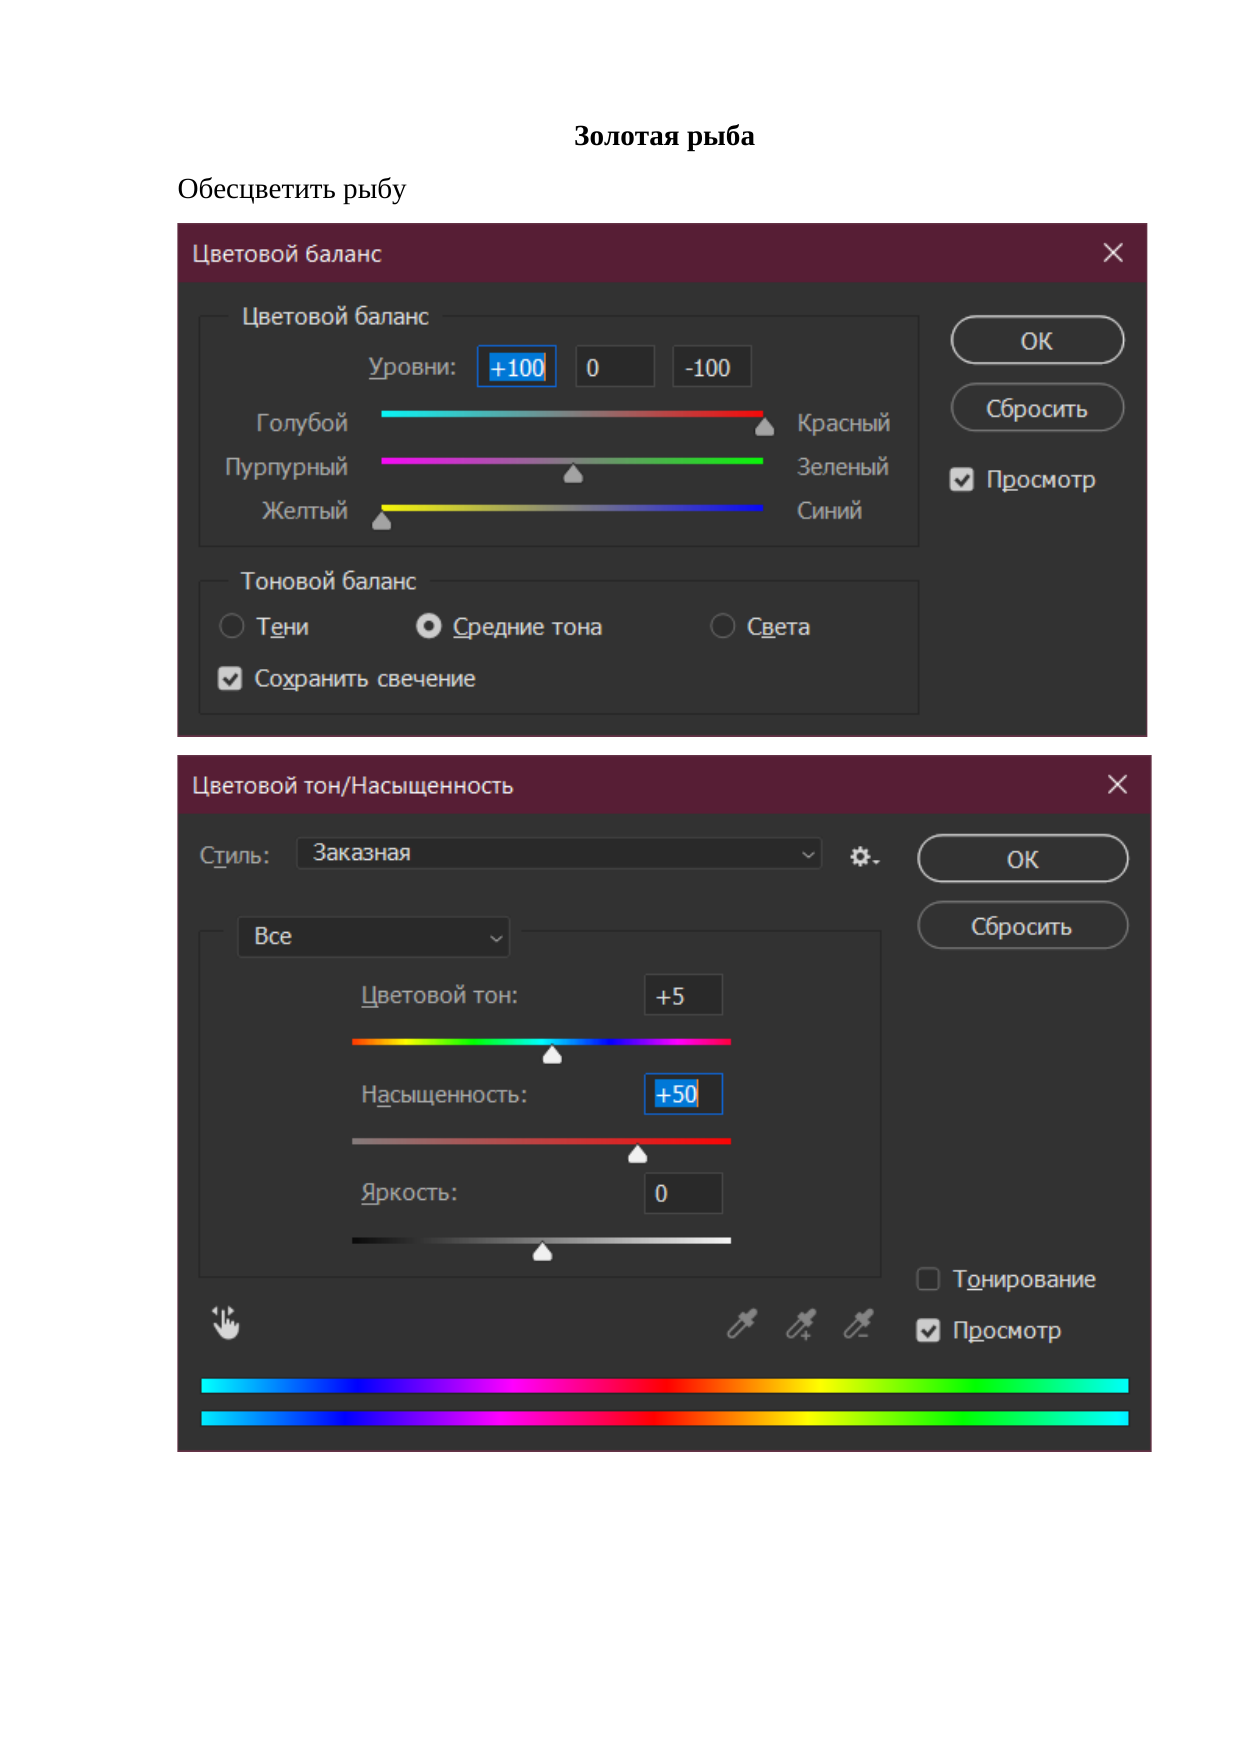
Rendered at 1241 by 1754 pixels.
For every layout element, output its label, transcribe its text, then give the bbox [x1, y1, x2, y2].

picture [177, 755, 1152, 1452]
picture [177, 223, 1148, 737]
text Обесцветить рыбу [177, 171, 1152, 204]
text Золотая рыба [177, 118, 1152, 152]
